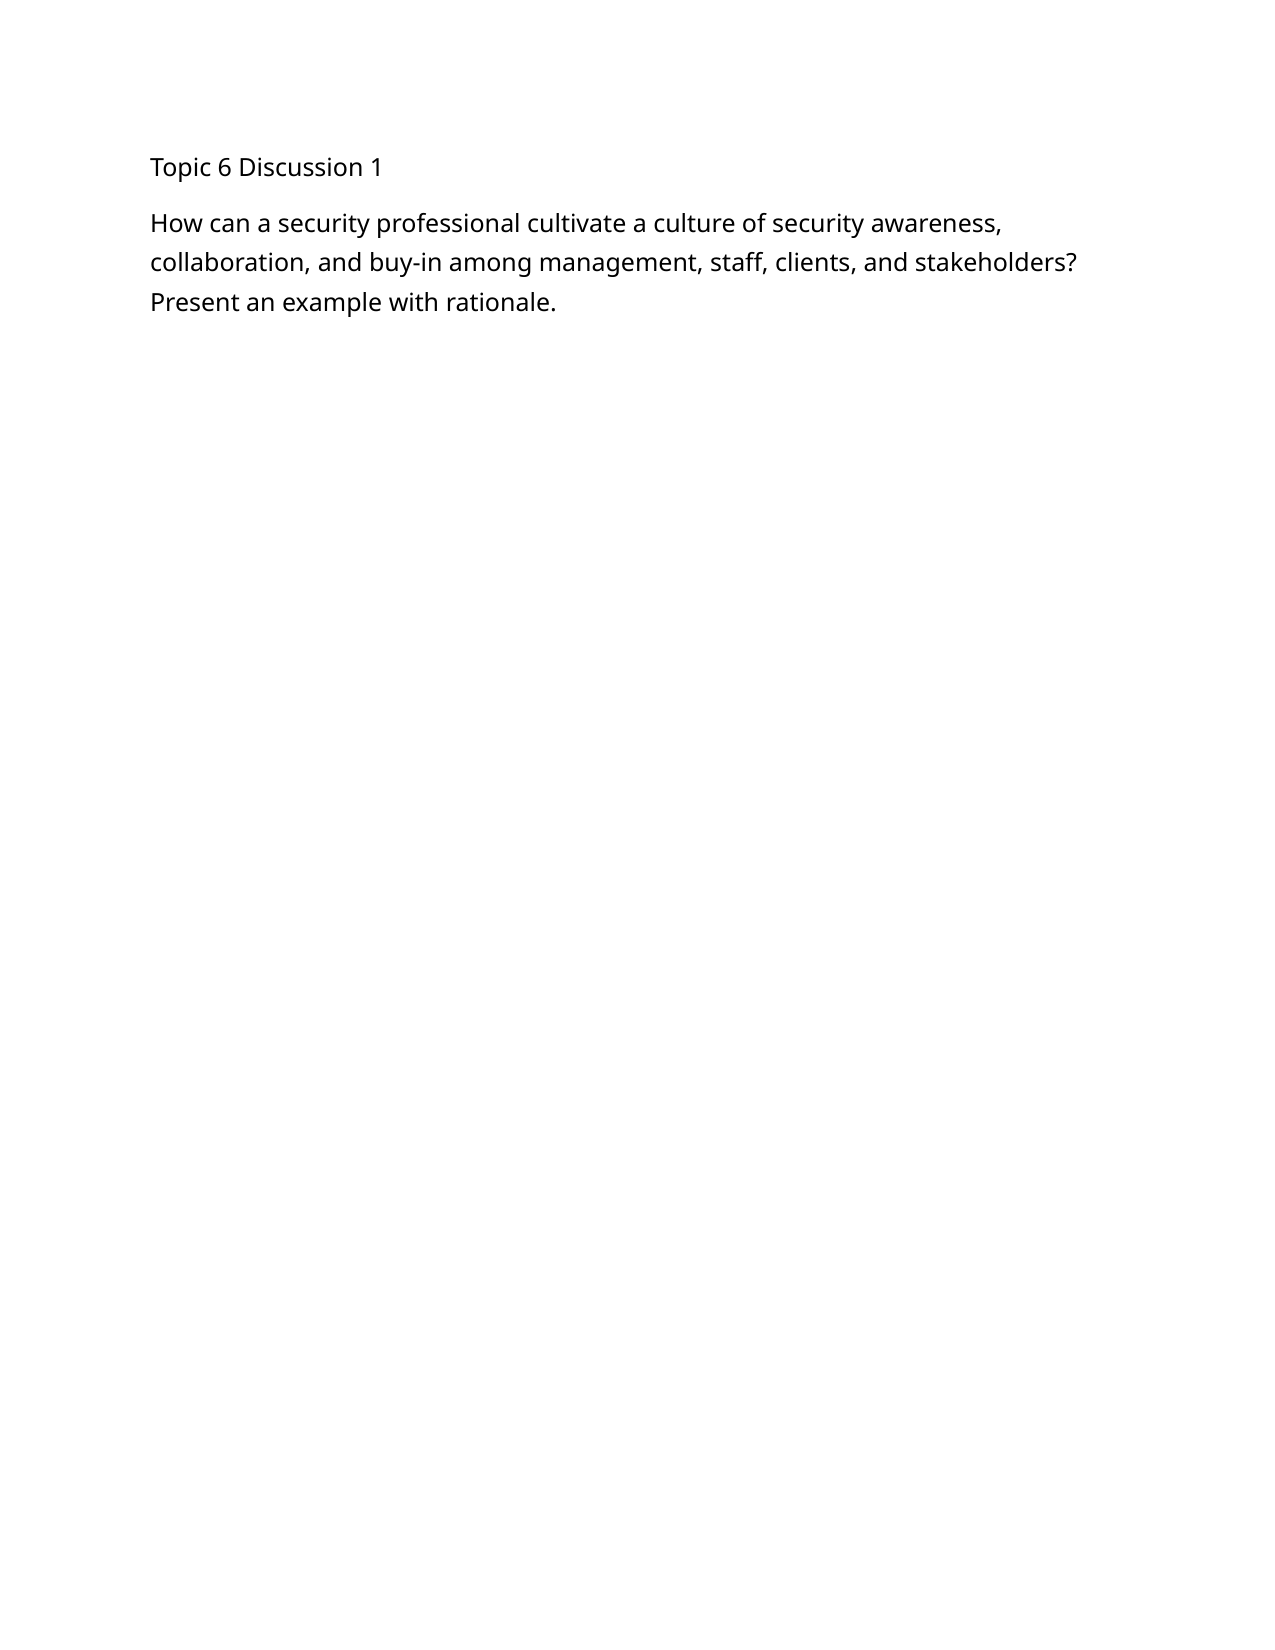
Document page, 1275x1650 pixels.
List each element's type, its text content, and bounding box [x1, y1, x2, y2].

text How can a security professional cultivate a culture of security awareness, collaboration, and buy-in among management, staff, clients, and stakeholders? Present an example with rationale. [150, 206, 1125, 318]
text Topic 6 Discussion 1 [150, 150, 1125, 184]
